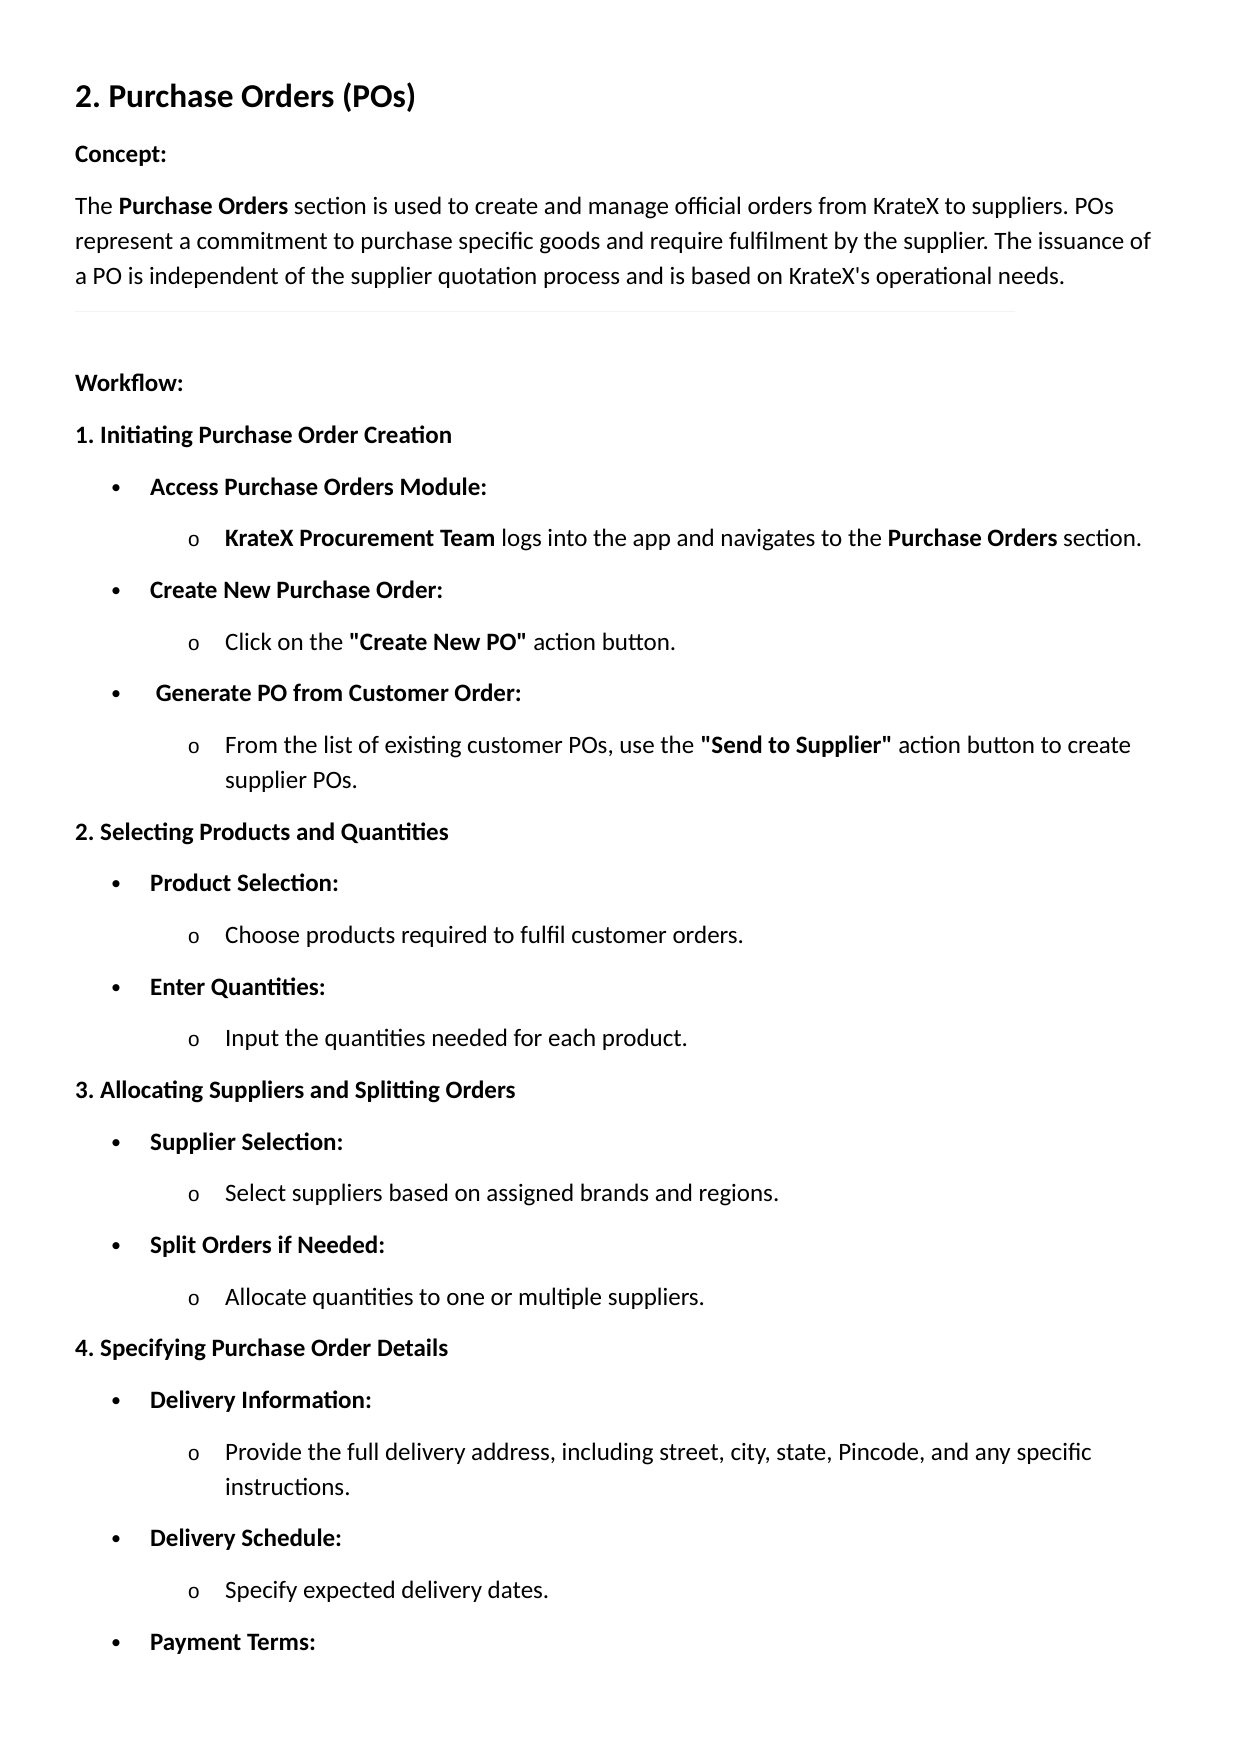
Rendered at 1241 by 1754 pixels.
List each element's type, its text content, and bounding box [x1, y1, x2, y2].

text 1. Initiating Purchase Order Creation [75, 419, 1165, 450]
list Delivery Information: [112, 1384, 1165, 1415]
list Delivery Schedule: [112, 1523, 1165, 1553]
list Input the quantities needed for each product. [187, 1023, 1165, 1053]
text 3. Allocating Suppliers and Splitting Orders [75, 1074, 1165, 1105]
list Allocate quantities to one or multiple suppliers. [187, 1281, 1165, 1311]
list From the list of existing customer POs, use the "Send to Supplier" action button to create supplier POs. [187, 729, 1165, 795]
text 2. Selecting Products and Quantities [75, 816, 1165, 846]
list Choose products required to fulfil customer orders. [187, 919, 1165, 950]
list KrateX Procurement Team logs into the app and navigates to the Purchase Orders section. [187, 523, 1165, 553]
list Select suppliers based on assigned brands and regions. [187, 1178, 1165, 1208]
list Enter Quantities: [112, 971, 1165, 1001]
list Product Selection: [112, 868, 1165, 898]
list Payment Terms: [112, 1626, 1165, 1656]
text 2. Purchase Orders (POs) [75, 75, 1165, 116]
list Specify expected delivery dates. [187, 1574, 1165, 1605]
text Concept: [75, 138, 1165, 169]
list Access Purchase Orders Module: [112, 471, 1165, 501]
text Workflow: [75, 368, 1165, 398]
list Split Orders if Needed: [112, 1229, 1165, 1260]
list Click on the "Create New PO" action button. [187, 626, 1165, 656]
list Create New Purchase Order: [112, 574, 1165, 605]
list Supplier Selection: [112, 1126, 1165, 1156]
text 4. Specifying Purchase Order Details [75, 1333, 1165, 1363]
text The Purchase Orders section is used to create and manage official orders from KrateX to suppliers. POs represent a commitment to purchase specific goods and require fulfilment by the supplier. The issuance of a PO is independent of the supplier quotation process and is based on KrateX's operational needs. [75, 190, 1165, 291]
list Provide the full delivery address, including street, city, state, Pincode, and any specific instructions. [187, 1436, 1165, 1501]
list Generate PO from Customer Order: [112, 678, 1165, 708]
